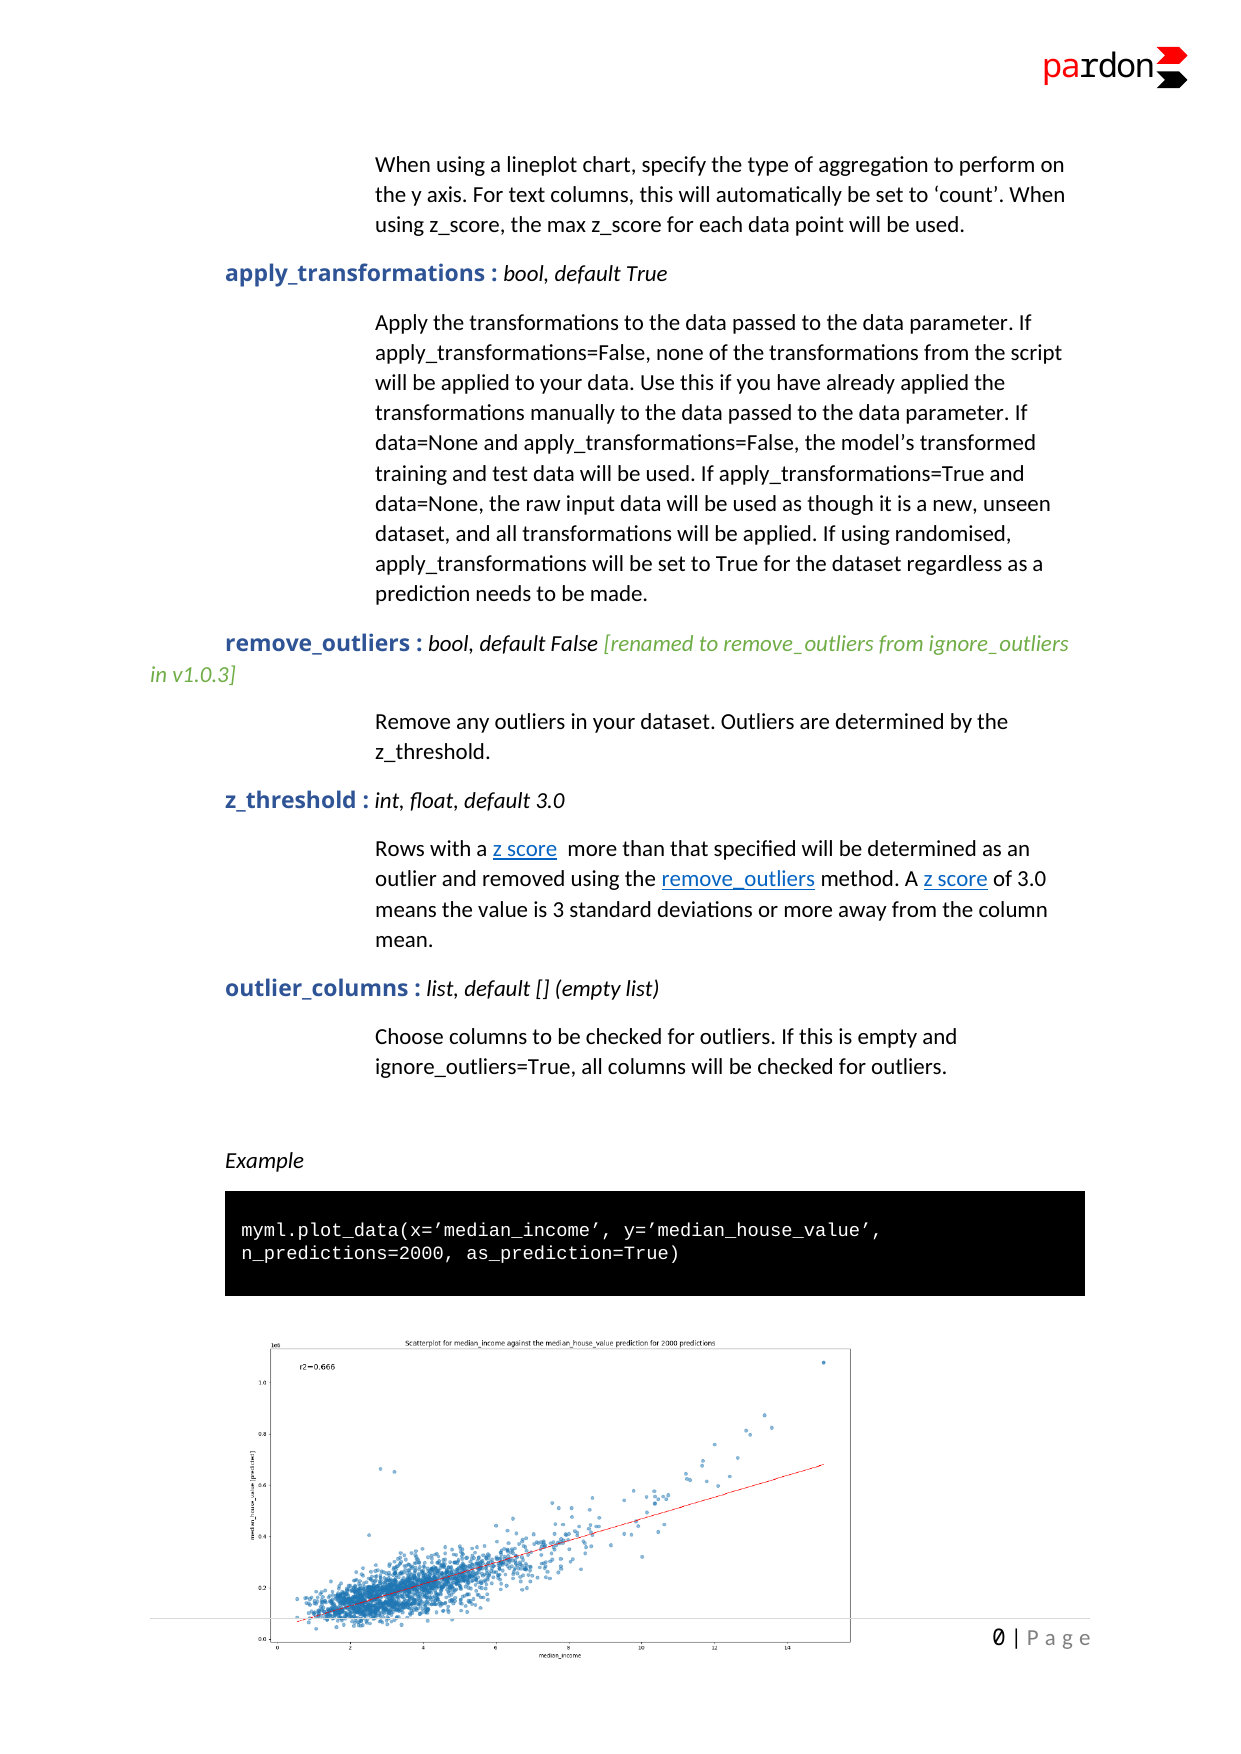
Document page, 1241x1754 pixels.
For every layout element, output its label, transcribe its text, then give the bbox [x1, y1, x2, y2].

picture [228, 1320, 868, 1618]
picture [228, 1619, 868, 1666]
text Choose columns to be checked for outliers. If this is empty and ignore_outliers=True, all columns will be checked for outliers. [375, 1022, 1090, 1080]
text remove_outliers : bool, default False [renamed to remove_outliers from ignore_outliers in v1.0.3] [150, 626, 1090, 688]
text When using a lineplot chart, specify the type of aggregation to perform on the y axis. For text columns, this will automatically be set to ‘count’. When using z_score, the max z_score for each data point will be used. [375, 150, 1090, 238]
text Rows with a z score more than that specified will be determined as an outlier and removed using the remove_outliers method. A z score of 3.0 means the value is 3 standard deviations or more away from the column mean. [375, 834, 1090, 953]
text apply_transformations : bool, default True [150, 257, 1090, 288]
text Remove any outliers in your dataset. Outliers are determined by the z_threshold. [375, 707, 1090, 765]
text Example [225, 1146, 1090, 1174]
text outlier_columns : list, default [] (empty list) [150, 972, 1090, 1003]
text Apply the transformations to the data passed to the data parameter. If apply_transformations=False, none of the transformations from the script will be applied to your data. Use this if you have already applied the transformations manually to the data passed to the data parameter. If data=None and apply_transformations=False, the model’s transformed training and test data will be used. If apply_transformations=True and data=None, the raw input data will be used as though it is a new, unseen dataset, and all transformations will be applied. If using randomised, apply_transformations will be set to True for the dataset regardless as a prediction needs to be made. [375, 308, 1090, 608]
text z_threshold : int, float, default 3.0 [150, 784, 1090, 815]
